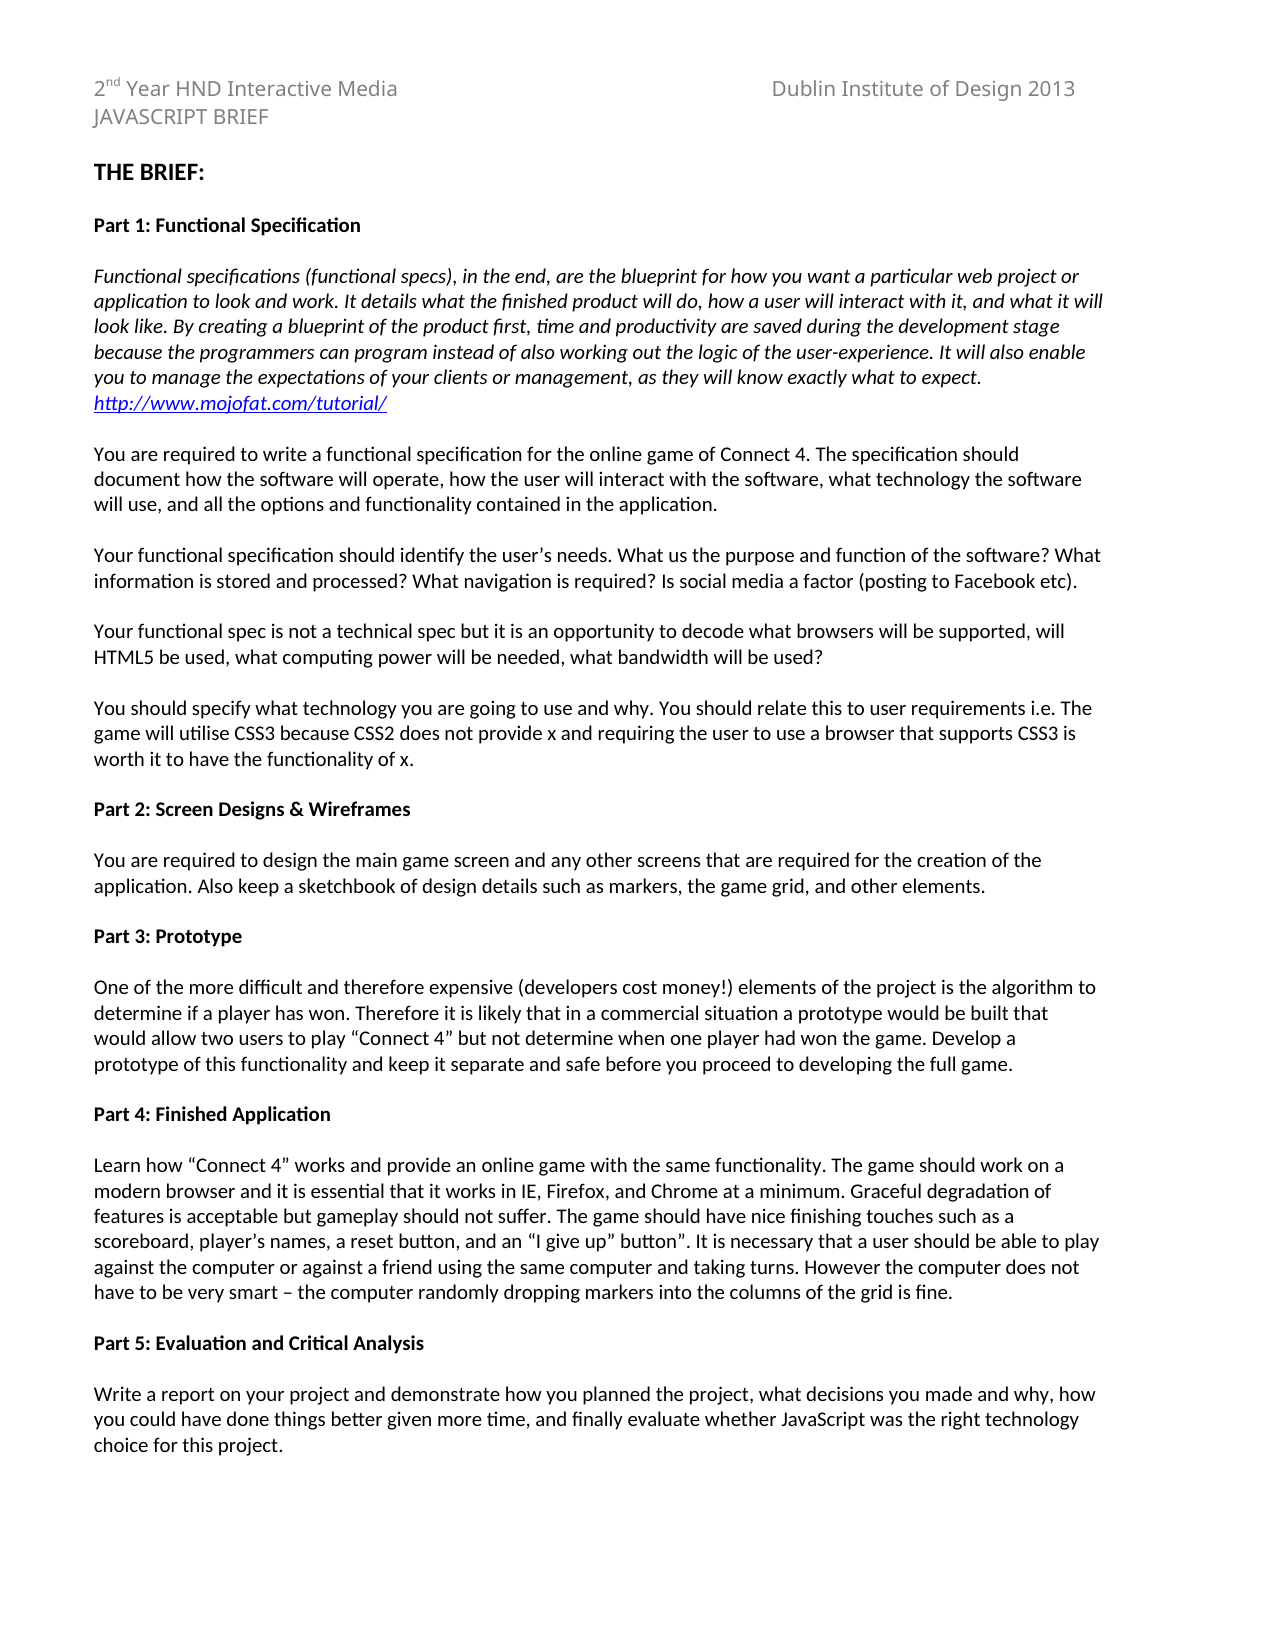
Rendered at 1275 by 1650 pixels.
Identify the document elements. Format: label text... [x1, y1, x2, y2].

text Functional specifications (functional specs), in the end, are the blueprint for how you want a particular web project or application to look and work. It details what the finished product will do, how a user will interact with it, and what it will look like. By creating a blueprint of the product first, time and productivity are saved during the development stage because the programmers can program instead of also working out the logic of the user-experience. It will also enable you to manage the expectations of your clients or management, as they will know exactly what to expect. http://www.mojofat.com/tutorial/ [94, 263, 1106, 415]
text You should specify what technology you are going to use and why. You should relate this to user requirements i.e. The game will utilise CSS3 because CSS2 does not provide x and requiring the user to use a browser that supports CSS3 is worth it to have the functionality of x. [94, 695, 1106, 771]
text Part 1: Functional Specification [94, 212, 1106, 237]
text THE BRIEF: [94, 156, 1106, 187]
text One of the more difficult and therefore expensive (developers cost money!) elements of the project is the algorithm to determine if a player has won. Therefore it is likely that in a commercial situation a prototype would be built that would allow two users to play “Connect 4” but not determine when one player had won the game. Develop a prototype of this functionality and keep it separate and safe before you proceed to developing the full game. [94, 974, 1106, 1076]
text Part 5: Evaluation and Critical Analysis [94, 1330, 1106, 1356]
text You are required to design the main game screen and any other screens that are required for the creation of the application. Also keep a sketchbook of design details such as markers, the game grid, and other elements. [94, 847, 1106, 898]
text Learn how “Connect 4” works and provide an online game with the same functionality. The game should work on a modern browser and it is essential that it works in IE, Firefox, and Chrome at a minimum. Graceful degradation of features is acceptable but gameplay should not suffer. The game should have nice finishing touches such as a scoreboard, player’s names, a reset button, and an “I give up” button”. It is necessary that a user should be able to play against the computer or against a friend using the same computer and taking turns. However the computer does not have to be very smart – the computer randomly dropping markers into the columns of the grid is fine. [94, 1152, 1106, 1305]
text Your functional spec is not a technical spec but it is an opportunity to decode what browsers will be supported, will HTML5 be used, what computing power will be needed, what bandwidth will be used? [94, 619, 1106, 669]
text Write a report on your project and demonstrate how you planned the project, what decisions you made and why, how you could have done things better given more time, and finally evaluate whether JavaScript was the right technology choice for this project. [94, 1381, 1106, 1457]
text Your functional specification should identify the user’s needs. What us the purpose and function of the software? What information is stored and processed? What navigation is required? Is social media a factor (posting to Facebook etc). [94, 542, 1106, 593]
text Part 3: Prototype [94, 924, 1106, 949]
text Part 2: Screen Designs & Wireframes [94, 797, 1106, 822]
text Part 4: Finished Application [94, 1102, 1106, 1127]
text You are required to write a functional specification for the online game of Connect 4. The specification should document how the software will operate, how the user will interact with the software, what technology the software will use, and all the options and functionality contained in the application. [94, 441, 1106, 517]
